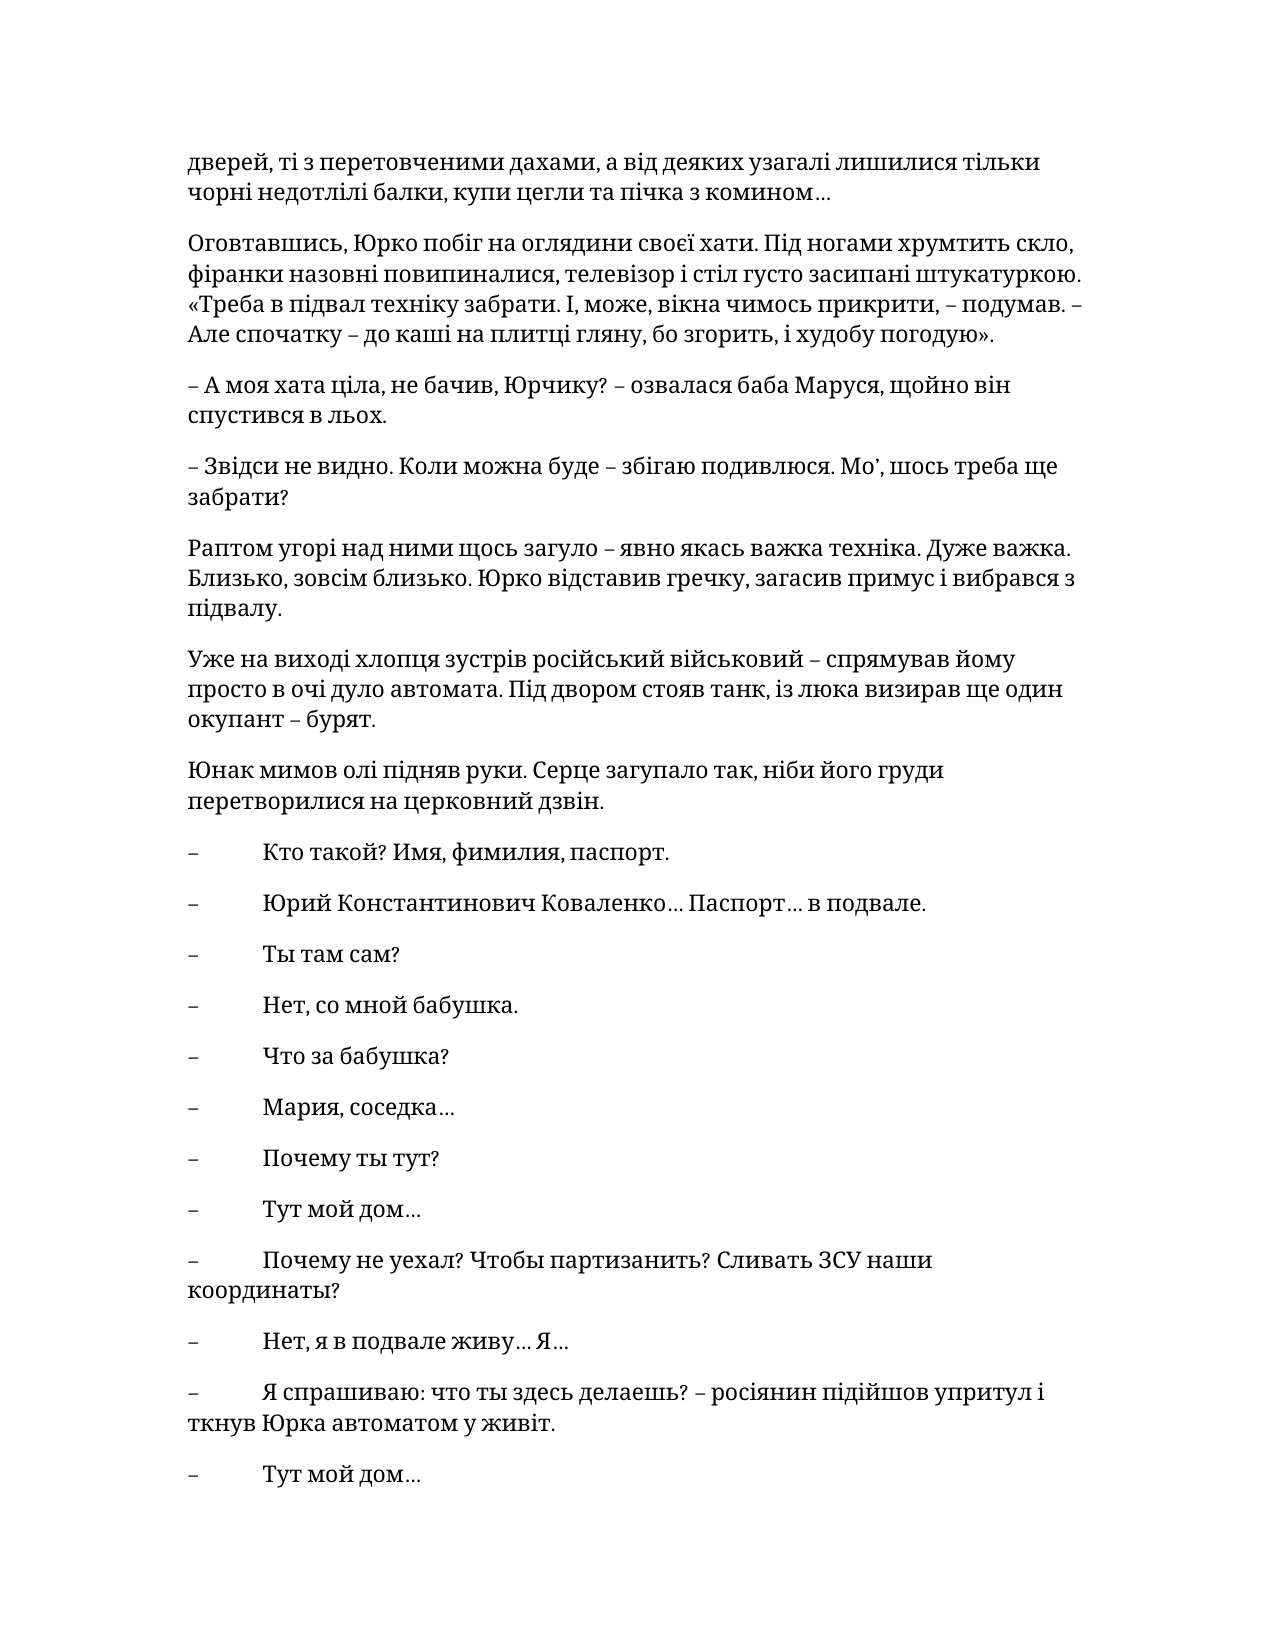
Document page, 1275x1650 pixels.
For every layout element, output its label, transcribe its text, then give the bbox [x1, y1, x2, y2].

text – Почему ты тут? [187, 1146, 1087, 1172]
text – Тут мой дом… [187, 1461, 1087, 1488]
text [187, 150, 1087, 207]
text – Юрий Константинович Коваленко… Паспорт… в подвале. [187, 891, 1087, 917]
text – Тут мой дом… [187, 1197, 1087, 1223]
text – Что за бабушка? [187, 1044, 1087, 1070]
text – Нет, со мной бабушка. [187, 993, 1087, 1019]
text – Почему не уехал? Чтобы партизанить? Сливать ЗСУ наши координаты? [187, 1248, 1087, 1304]
text – Я спрашиваю: что ты здесь делаешь? – росіянин підійшов упритул і ткнув Юрка автоматом у живіт. [187, 1380, 1087, 1437]
text – Кто такой? Имя, фимилия, паспорт. [187, 839, 1087, 866]
text Юнак мимов олі підняв руки. Серце загупало так, ніби його груди перетворилися на церковний дзвін. [187, 758, 1087, 815]
text – Нет, я в подвале живу… Я… [187, 1329, 1087, 1356]
text – Ты там сам? [187, 942, 1087, 968]
text Раптом угорі над ними щось загуло – явно якась важка техніка. Дуже важка. Близько, зовсім близько. Юрко відставив гречку, загасив примус і вибрався з підвалу. [187, 535, 1087, 622]
text – А моя хата ціла, не бачив, Юрчику? – озвалася баба Маруся, щойно він спустився в льох. [187, 373, 1087, 429]
text Оговтавшись, Юрко побіг на оглядини своєї хати. Під ногами хрумтить скло, фіранки назовні повипиналися, телевізор і стіл густо засипані штукатуркою. «Треба в підвал техніку забрати. І, може, вікна чимось прикрити, – подумав. – Але спочатку – до каші на плитці гляну, бо згорить, і худобу погодую». [187, 231, 1087, 348]
text – Звідси не видно. Коли можна буде – збігаю подивлюся. Мо’, шось треба ще забрати? [187, 454, 1087, 511]
text – Мария, соседка… [187, 1095, 1087, 1121]
text Уже на виході хлопця зустрів російський військовий – спрямував йому просто в очі дуло автомата. Під двором стояв танк, із люка визирав ще один окупант – бурят. [187, 647, 1087, 734]
